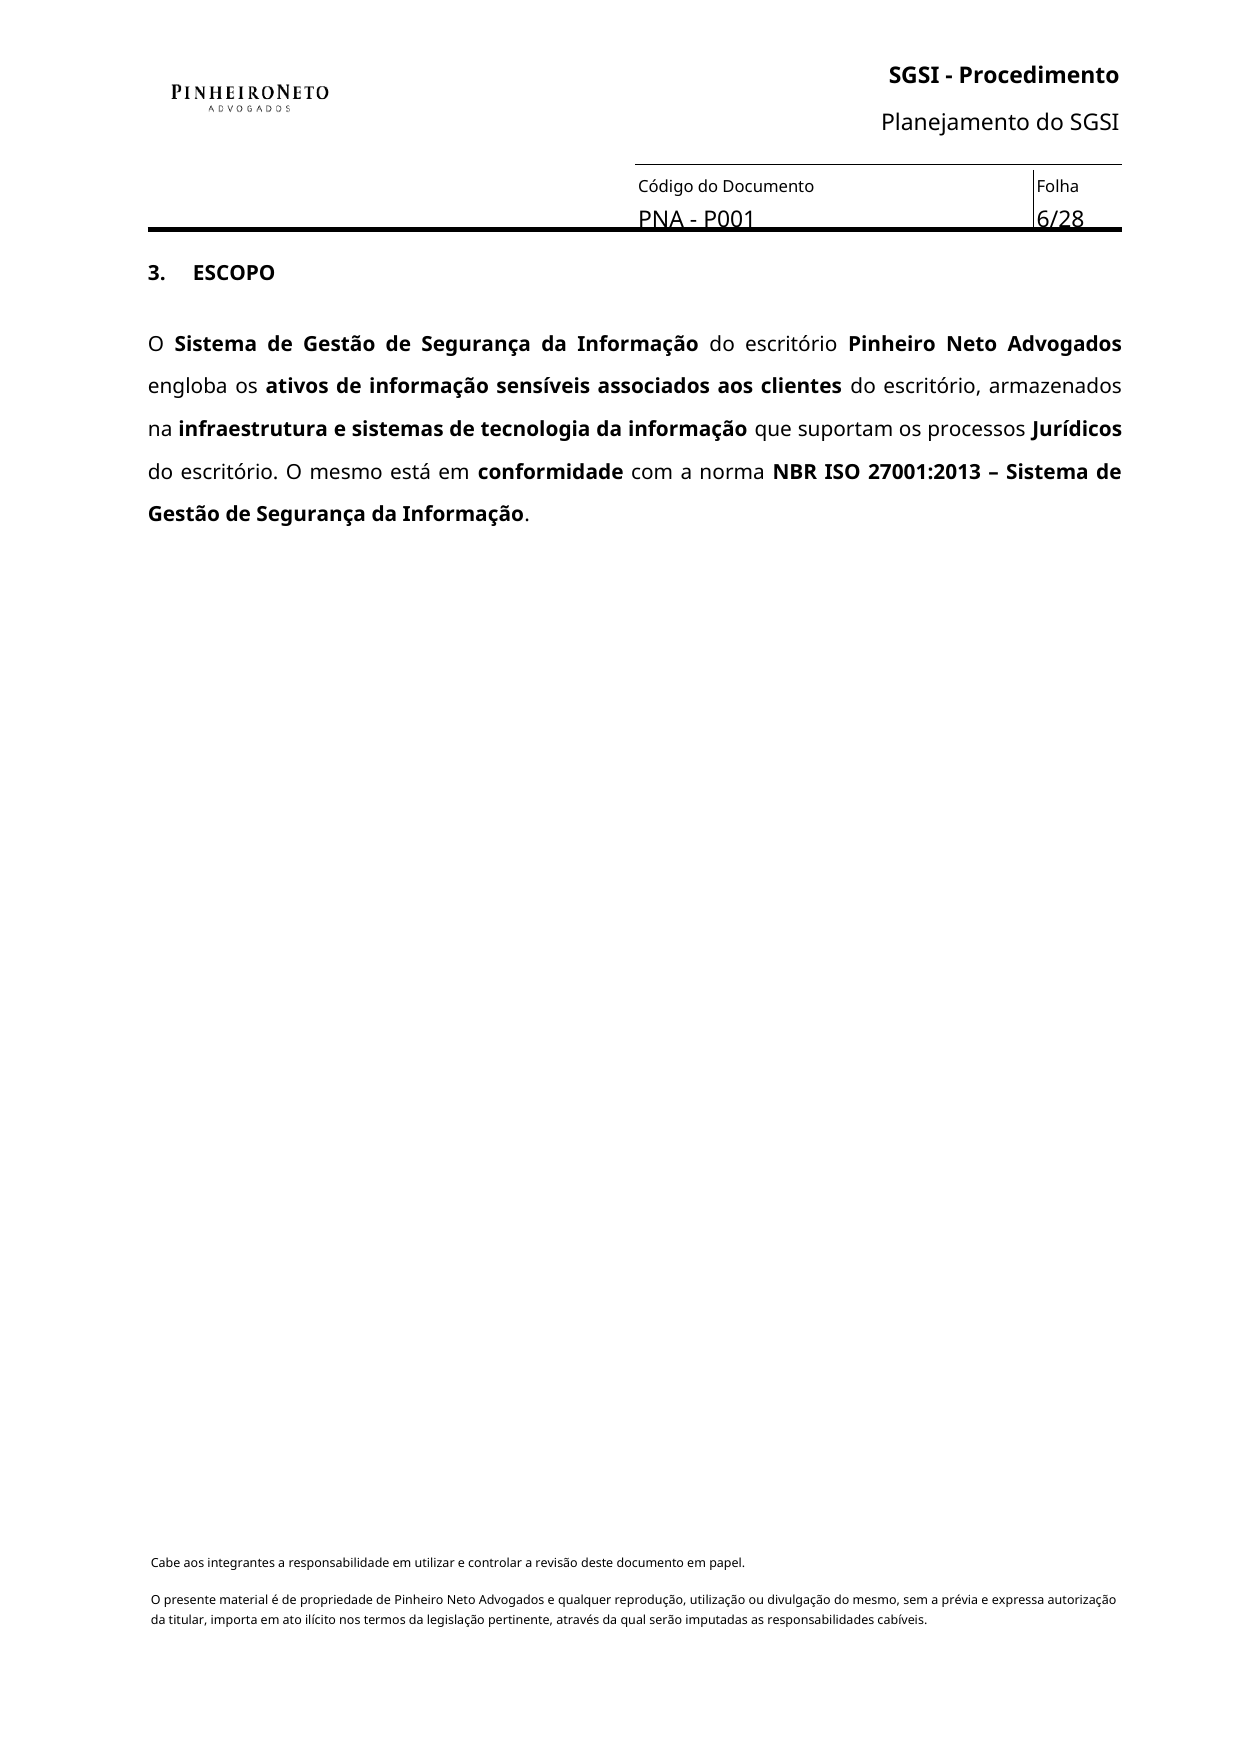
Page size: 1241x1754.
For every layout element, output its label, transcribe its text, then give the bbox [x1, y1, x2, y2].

text ESCOPO [148, 258, 1122, 286]
picture [155, 67, 344, 121]
text O Sistema de Gestão de Segurança da Informação do escritório Pinheiro Neto Advogados engloba os ativos de informação sensíveis associados aos clientes do escritório, armazenados na infraestrutura e sistemas de tecnologia da informação que suportam os processos Jurídicos do escritório. O mesmo está em conformidade com a norma NBR ISO 27001:2013 – Sistema de Gestão de Segurança da Informação. [148, 329, 1122, 528]
